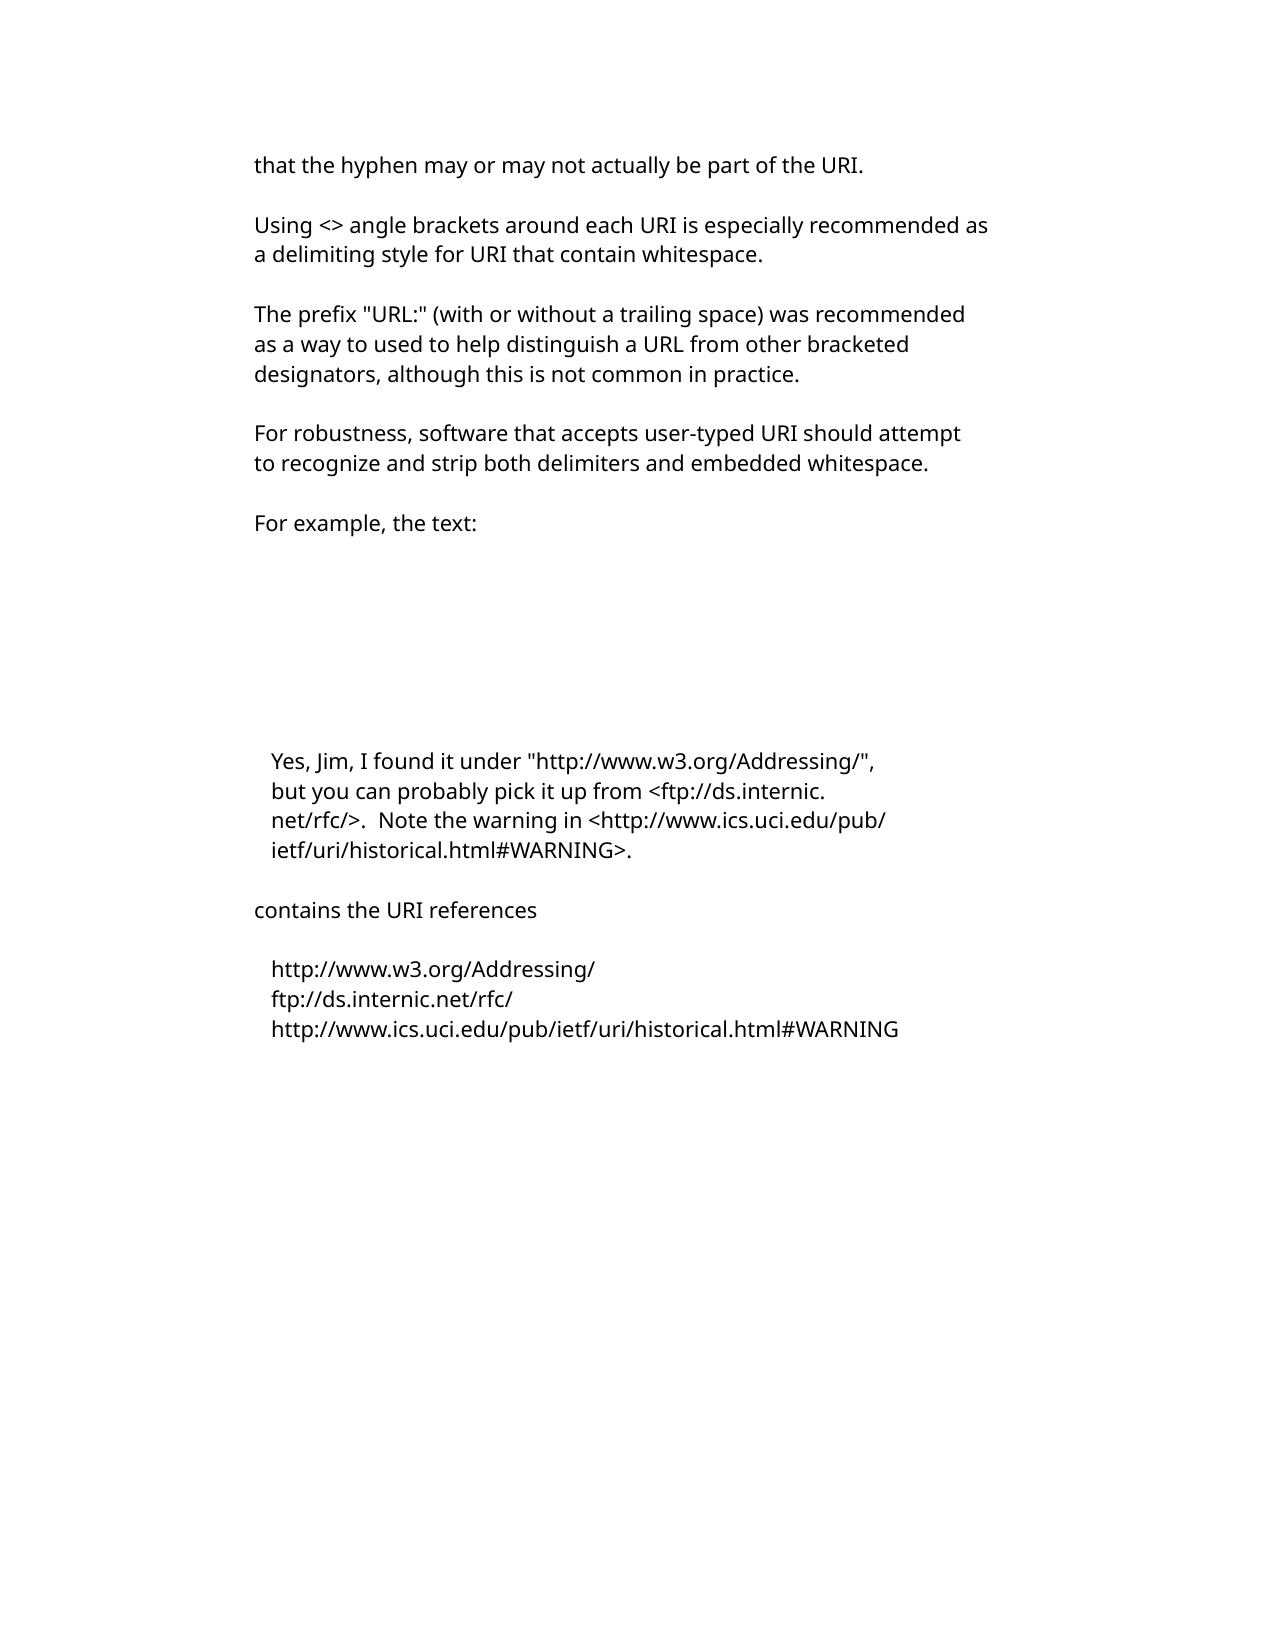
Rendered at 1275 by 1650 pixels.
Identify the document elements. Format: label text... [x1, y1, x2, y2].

text designators, although this is not common in practice. [237, 358, 1026, 388]
text contains the URI references [237, 895, 1026, 924]
text For robustness, software that accepts user-typed URI should attempt [237, 418, 1026, 448]
text a delimiting style for URI that contain whitespace. [237, 239, 1026, 269]
text http://www.ics.uci.edu/pub/ietf/uri/historical.html#WARNING [237, 1014, 1026, 1044]
text Using <> angle brackets around each URI is especially recommended as [237, 209, 1026, 239]
text The prefix "URL:" (with or without a trailing space) was recommended [237, 299, 1026, 329]
text but you can probably pick it up from <ftp://ds.internic. [237, 776, 1026, 805]
text as a way to used to help distinguish a URL from other bracketed [237, 329, 1026, 358]
text http://www.w3.org/Addressing/ [237, 954, 1026, 984]
text For example, the text: [237, 507, 1026, 537]
text Yes, Jim, I found it under "http://www.w3.org/Addressing/", [237, 746, 1026, 776]
text net/rfc/>. Note the warning in <http://www.ics.uci.edu/pub/ [237, 805, 1026, 835]
text ftp://ds.internic.net/rfc/ [237, 984, 1026, 1014]
text that the hyphen may or may not actually be part of the URI. [237, 150, 1026, 180]
text ietf/uri/historical.html#WARNING>. [237, 835, 1026, 865]
text to recognize and strip both delimiters and embedded whitespace. [237, 448, 1026, 478]
